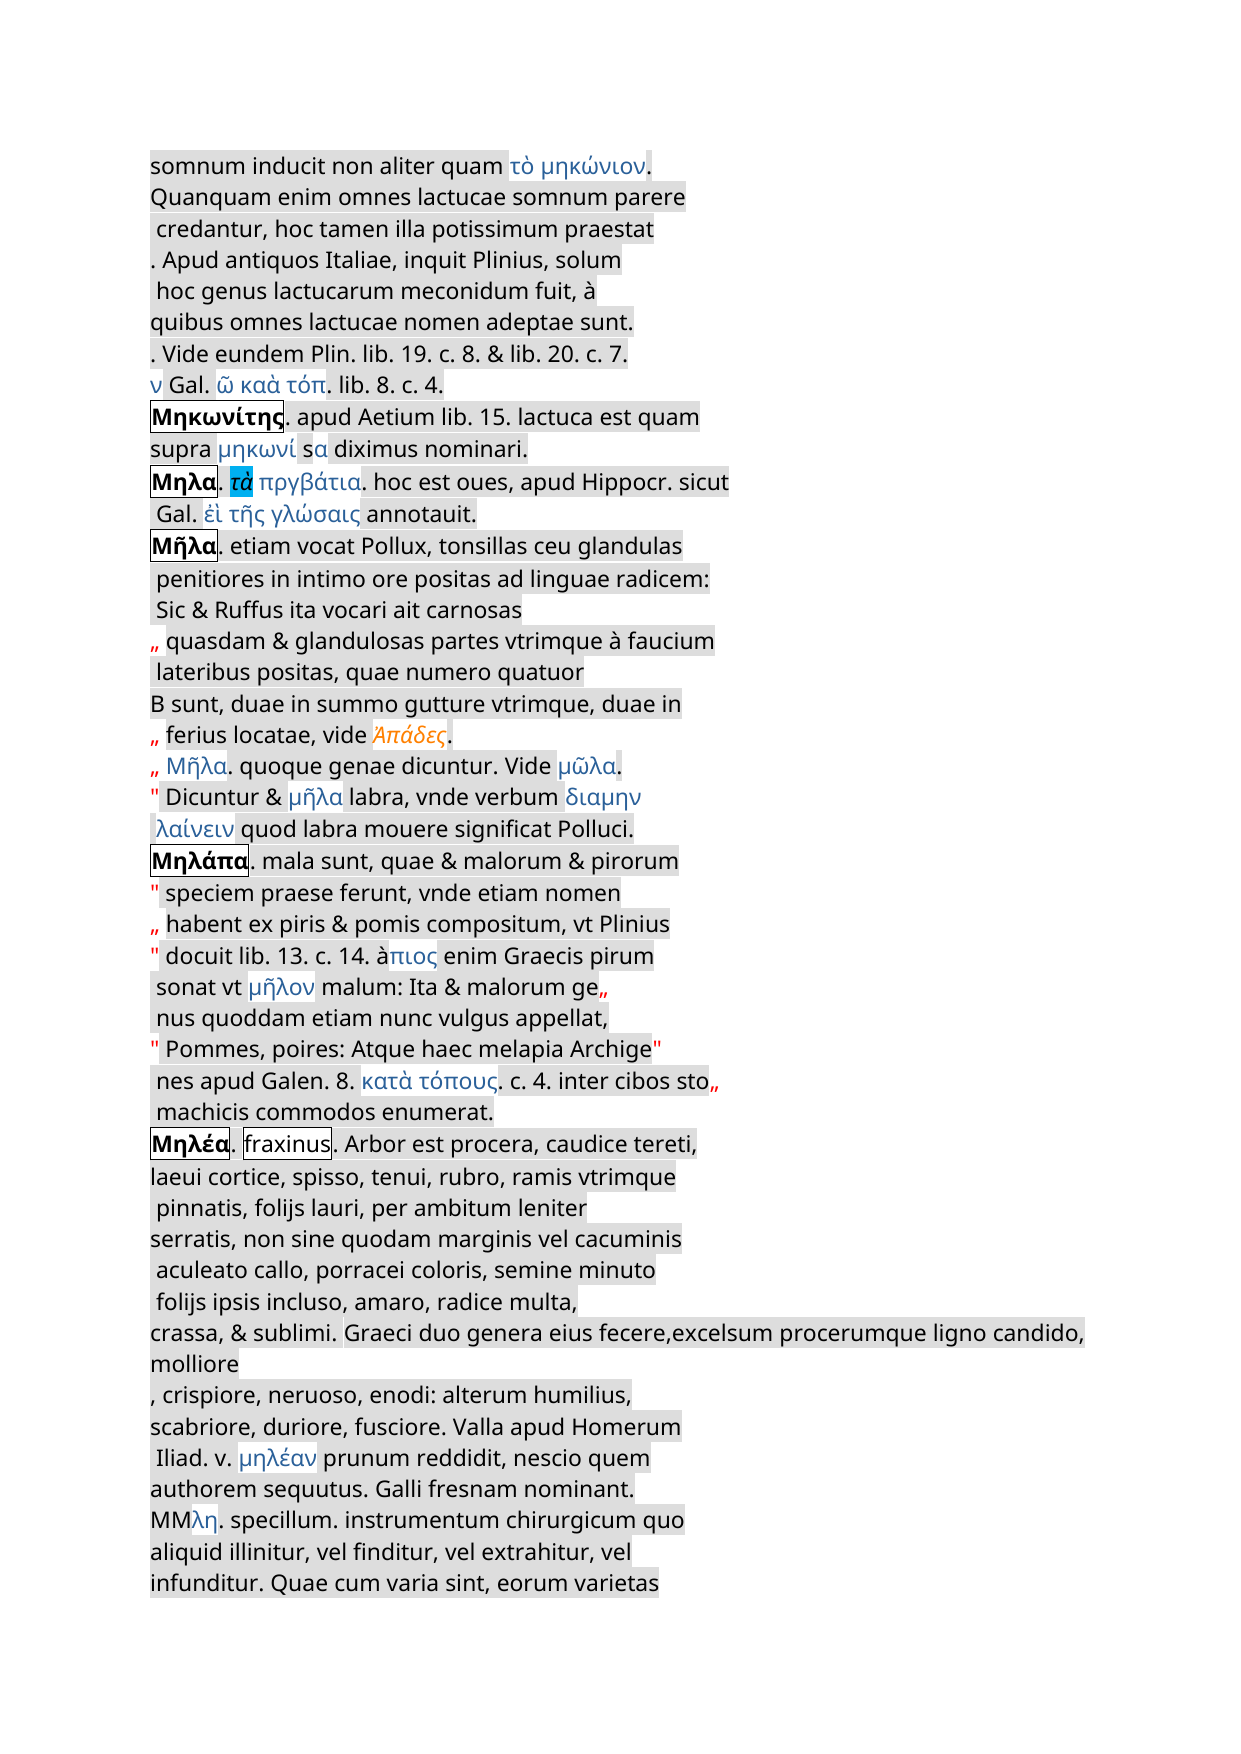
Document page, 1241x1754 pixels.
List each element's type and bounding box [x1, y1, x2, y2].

text [150, 150, 1090, 1598]
